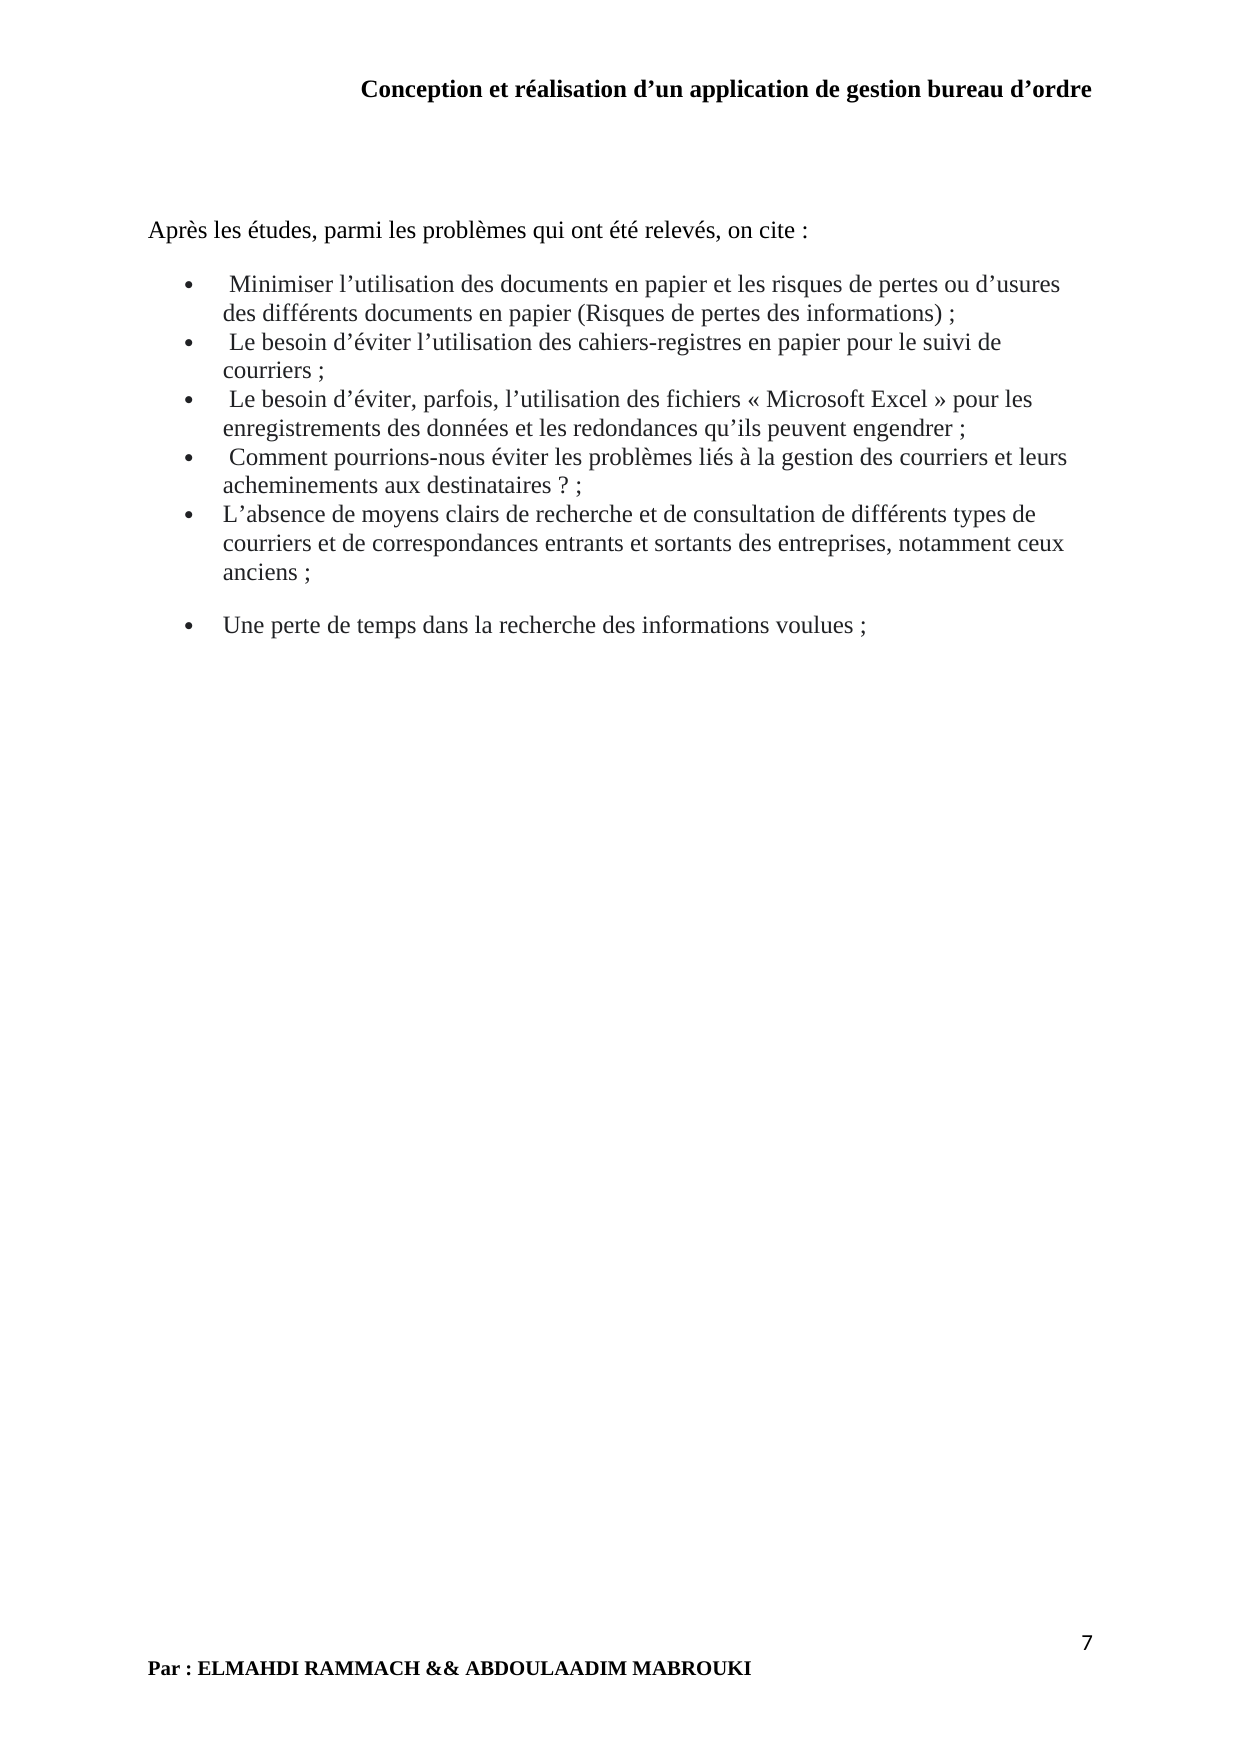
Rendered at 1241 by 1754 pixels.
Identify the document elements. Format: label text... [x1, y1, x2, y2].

list Le besoin d’éviter l’utilisation des cahiers-registres en papier pour le suivi de courriers ; [185, 327, 1093, 384]
list Minimiser l’utilisation des documents en papier et les risques de pertes ou d’usures des différents documents en papier (Risques de pertes des informations) ; [185, 269, 1093, 327]
list Comment pourrions-nous éviter les problèmes liés à la gestion des courriers et leurs acheminements aux destinataires ? ; [185, 442, 1093, 499]
text Après les études, parmi les problèmes qui ont été relevés, on cite : [148, 215, 1093, 244]
list L’absence de moyens clairs de recherche et de consultation de différents types de courriers et de correspondances entrants et sortants des entreprises, notamment ceux anciens ; [185, 499, 1093, 585]
list Une perte de temps dans la recherche des informations voulues ; [185, 610, 1093, 639]
list Le besoin d’éviter, parfois, l’utilisation des fichiers « Microsoft Excel » pour les enregistrements des données et les redondances qu’ils peuvent engendrer ; [185, 384, 1093, 442]
